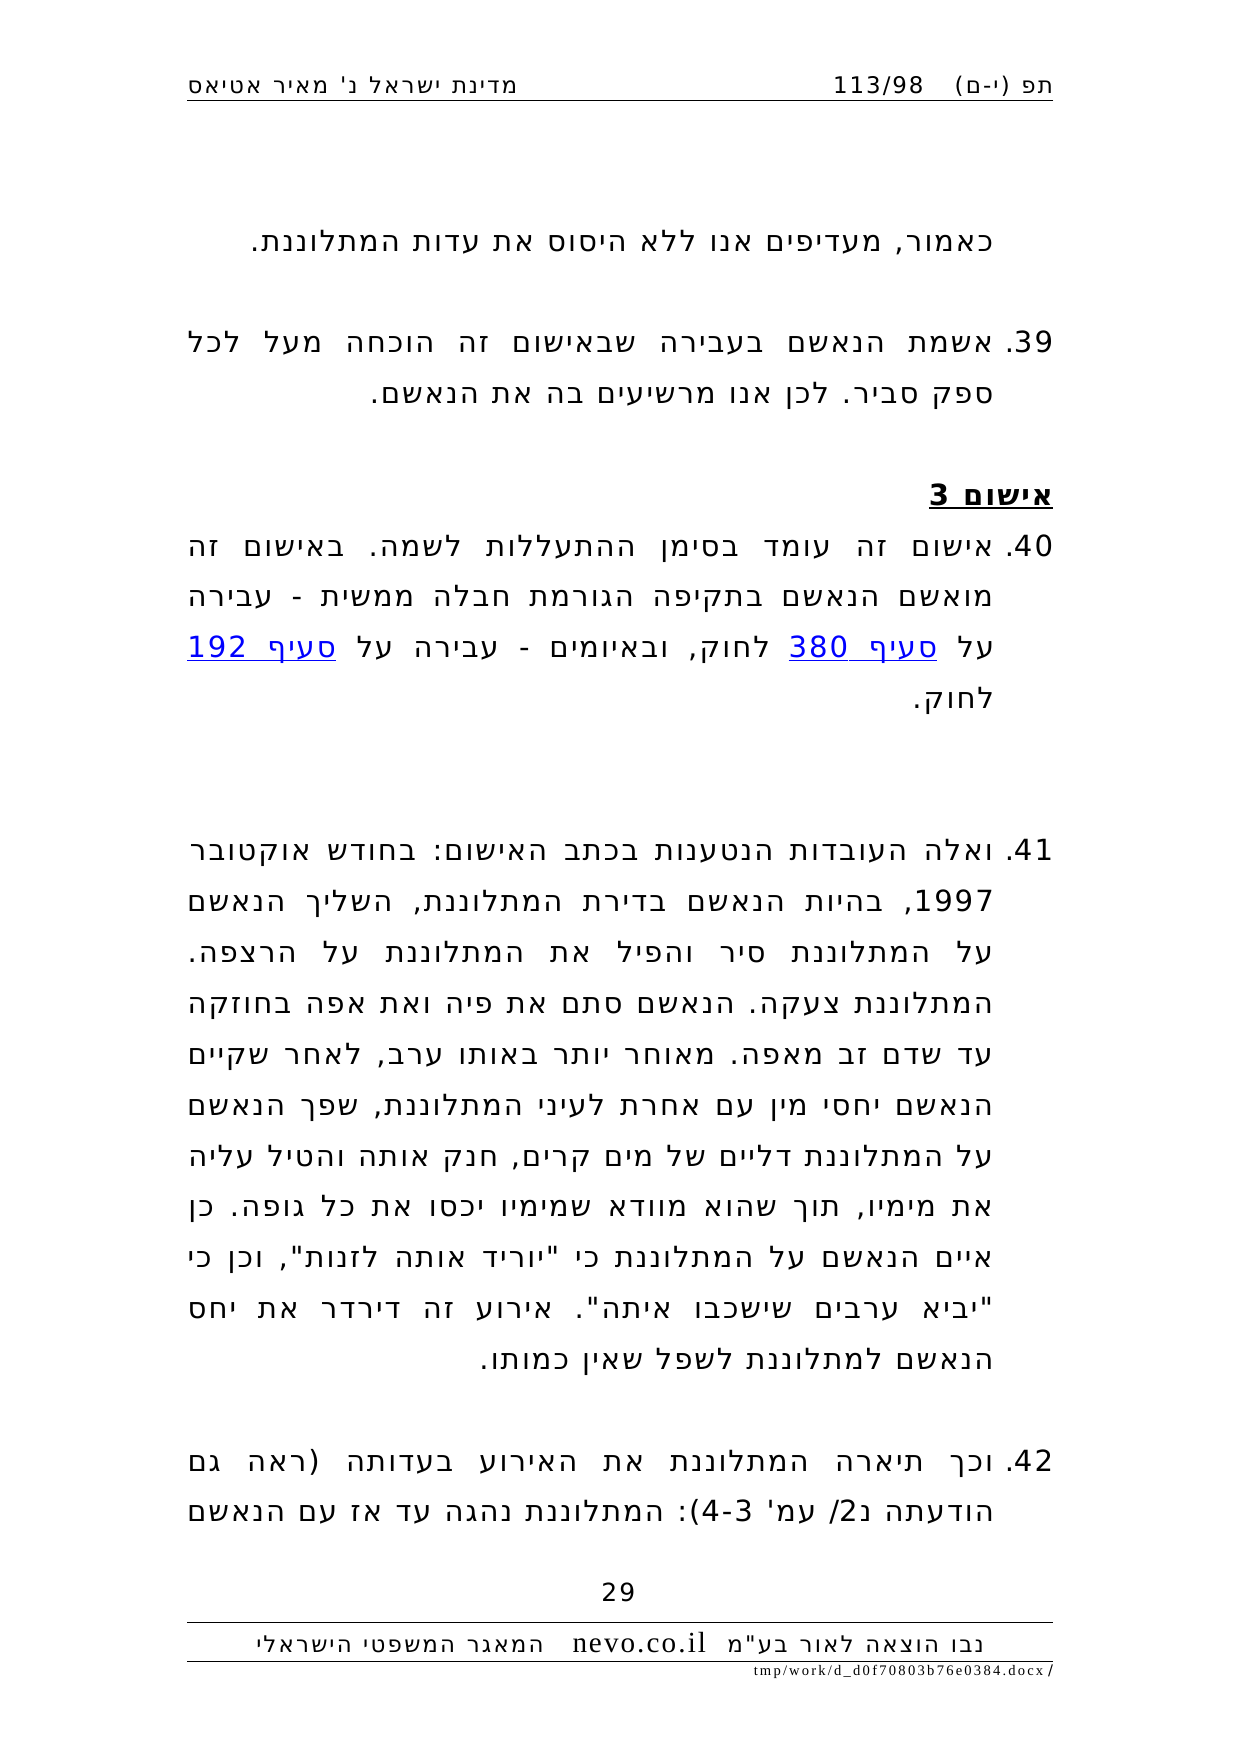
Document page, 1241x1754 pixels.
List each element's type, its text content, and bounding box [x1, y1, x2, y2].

text 41. ואלה העובדות הנטענות בכתב האישום: בחודש אוקטובר 1997, בהיות הנאשם בדירת המתלוננת, השליך הנאשם על המתלוננת סיר והפיל את המתלוננת על הרצפה. המתלוננת צעקה. הנאשם סתם את פיה ואת אפה בחוזקה עד שדם זב מאפה. מאוחר יותר באותו ערב, לאחר שקיים הנאשם יחסי מין עם אחרת לעיני המתלוננת, שפך הנאשם על המתלוננת דליים של מים קרים, חנק אותה והטיל עליה את מימיו, תוך שהוא מוודא שמימיו יכסו את כל גופה. כן איים הנאשם על המתלוננת כי "יוריד אותה לזנות", וכן כי "יביא ערבים שישכבו איתה". אירוע זה דירדר את יחס הנאשם למתלוננת לשפל שאין כמותו. [187, 833, 1053, 1377]
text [187, 1444, 1053, 1529]
text 40. אישום זה עומד בסימן ההתעללות לשמה. באישום זה מואשם הנאשם בתקיפה הגורמת חבלה ממשית - עבירה על סעיף 380 לחוק, ובאיומים - עבירה על סעיף 192 לחוק. [187, 529, 1053, 716]
text אישום 3 [187, 478, 1053, 512]
text 39. אשמת הנאשם בעבירה שבאישום זה הוכחה מעל לכל ספק סביר. לכן אנו מרשיעים בה את הנאשם. [187, 326, 1053, 411]
text כאמור, מעדיפים אנו ללא היסוס את עדות המתלוננת. [187, 224, 994, 258]
